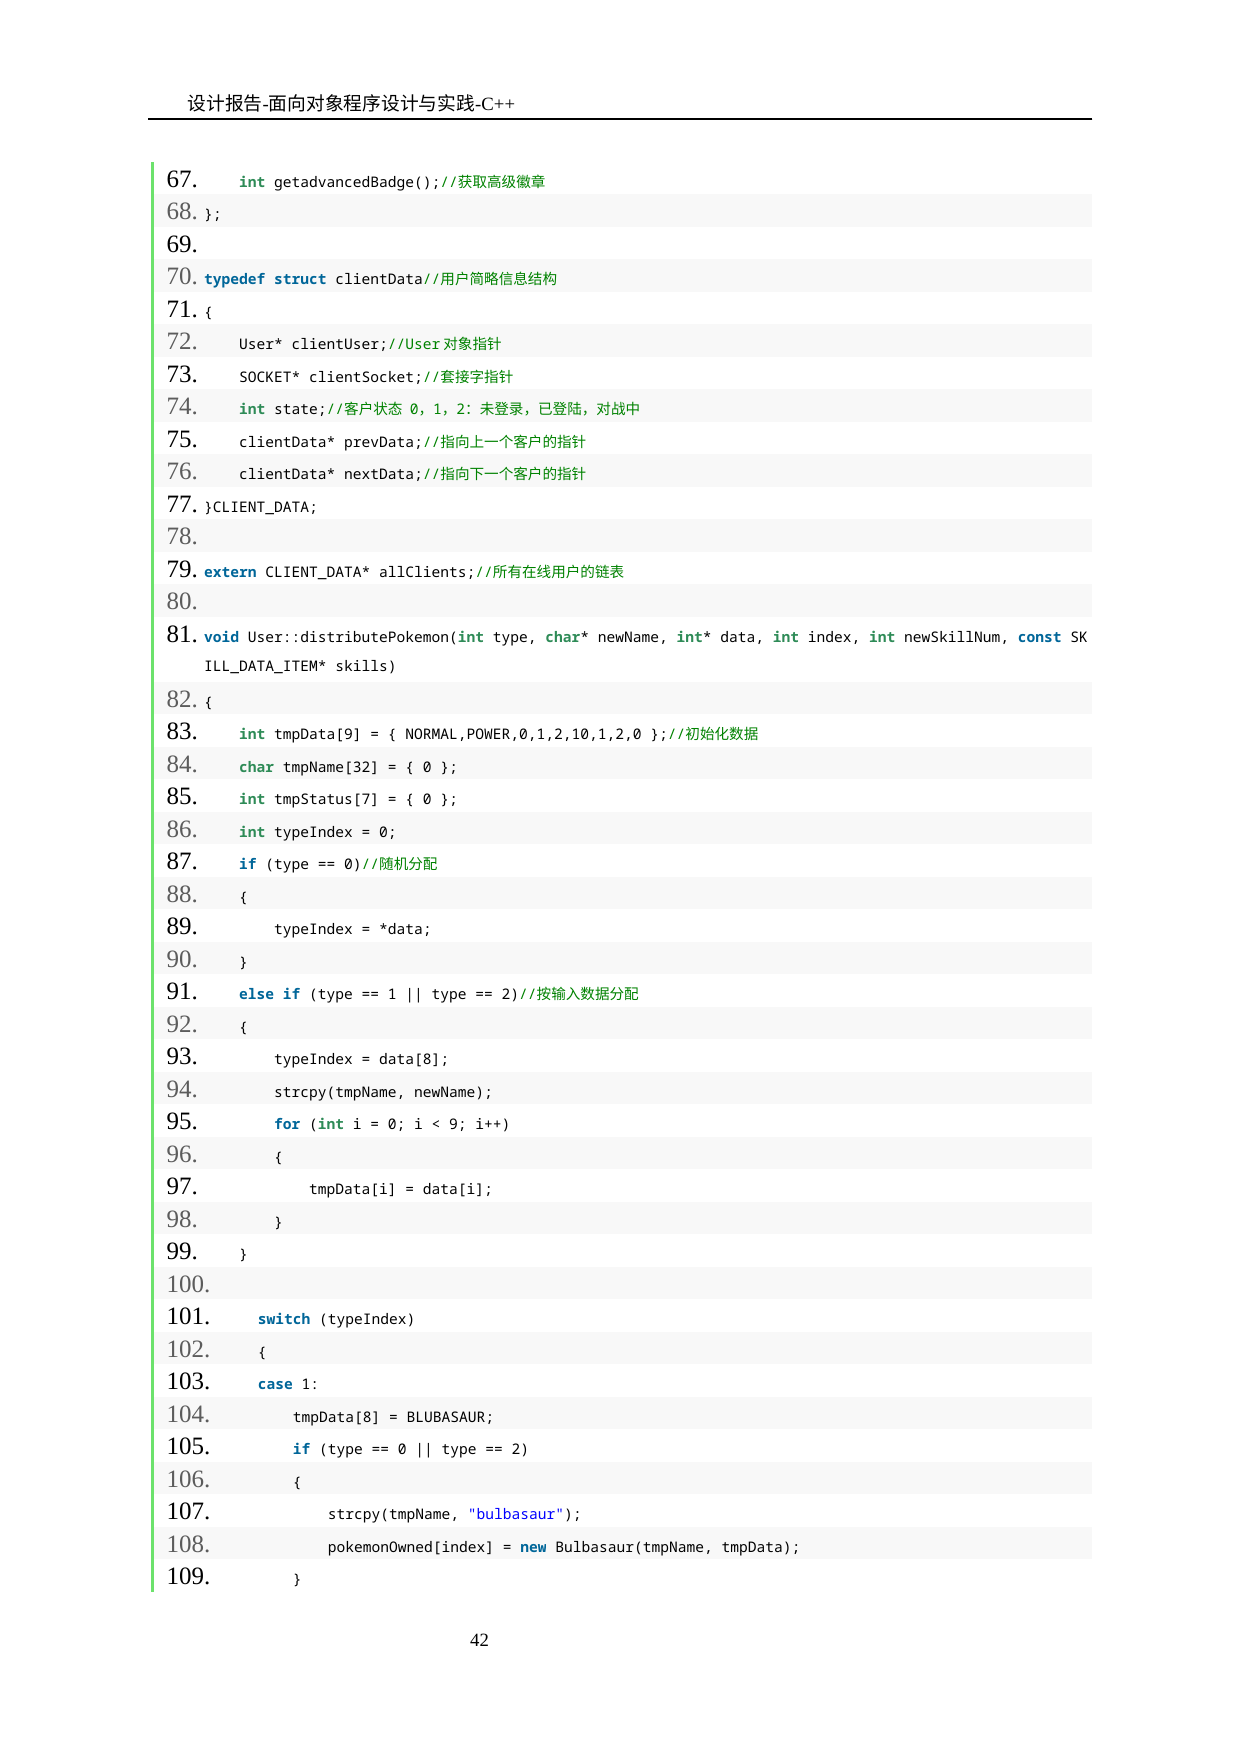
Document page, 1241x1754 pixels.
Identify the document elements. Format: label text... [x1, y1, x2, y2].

list int state;//客户状态 0，1，2：未登录，已登陆，对战中 [154, 389, 1092, 422]
list case 1: [154, 1364, 1092, 1397]
list tmpData[8] = BLUBASAUR; [154, 1397, 1092, 1429]
list { [154, 292, 1092, 324]
list clientData* nextData;//指向下一个客户的指针 [154, 454, 1092, 487]
list strcpy(tmpName, newName); [154, 1072, 1092, 1104]
list } [154, 1559, 1092, 1592]
list pokemonOwned[index] = new Bulbasaur(tmpName, tmpData); [154, 1527, 1092, 1559]
list { [154, 1007, 1092, 1039]
list void User::distributePokemon(int type, char* newName, int* data, int index, int newSkillNum, const SKILL_DATA_ITEM* skills) [154, 617, 1092, 682]
list int typeIndex = 0; [154, 812, 1092, 844]
list { [154, 1462, 1092, 1494]
list else if (type == 1 || type == 2)//按输入数据分配 [154, 974, 1092, 1007]
list User* clientUser;//User对象指针 [154, 324, 1092, 357]
list } [154, 1202, 1092, 1234]
list for (int i = 0; i < 9; i++) [154, 1104, 1092, 1137]
list }; [154, 194, 1092, 227]
list SOCKET* clientSocket;//套接字指针 [154, 357, 1092, 389]
list switch (typeIndex) [154, 1299, 1092, 1332]
list { [154, 1332, 1092, 1364]
list if (type == 0 || type == 2) [154, 1429, 1092, 1462]
list strcpy(tmpName, "bulbasaur"); [154, 1494, 1092, 1527]
list { [154, 682, 1092, 714]
list int tmpData[9] = { NORMAL,POWER,0,1,2,10,1,2,0 };//初始化数据 [154, 714, 1092, 747]
list { [154, 877, 1092, 909]
list if (type == 0)//随机分配 [154, 844, 1092, 877]
list typeIndex = *data; [154, 909, 1092, 942]
list typeIndex = data[8]; [154, 1039, 1092, 1072]
list char tmpName[32] = { 0 }; [154, 747, 1092, 779]
list { [154, 1137, 1092, 1169]
list clientData* prevData;//指向上一个客户的指针 [154, 422, 1092, 454]
list int getadvancedBadge();//获取高级徽章 [154, 162, 1092, 194]
list } [154, 942, 1092, 974]
list }CLIENT_DATA; [154, 487, 1092, 519]
list int tmpStatus[7] = { 0 }; [154, 779, 1092, 812]
list extern CLIENT_DATA* allClients;//所有在线用户的链表 [154, 552, 1092, 584]
list tmpData[i] = data[i]; [154, 1169, 1092, 1202]
list } [154, 1234, 1092, 1267]
list typedef struct clientData//用户简略信息结构 [154, 259, 1092, 292]
